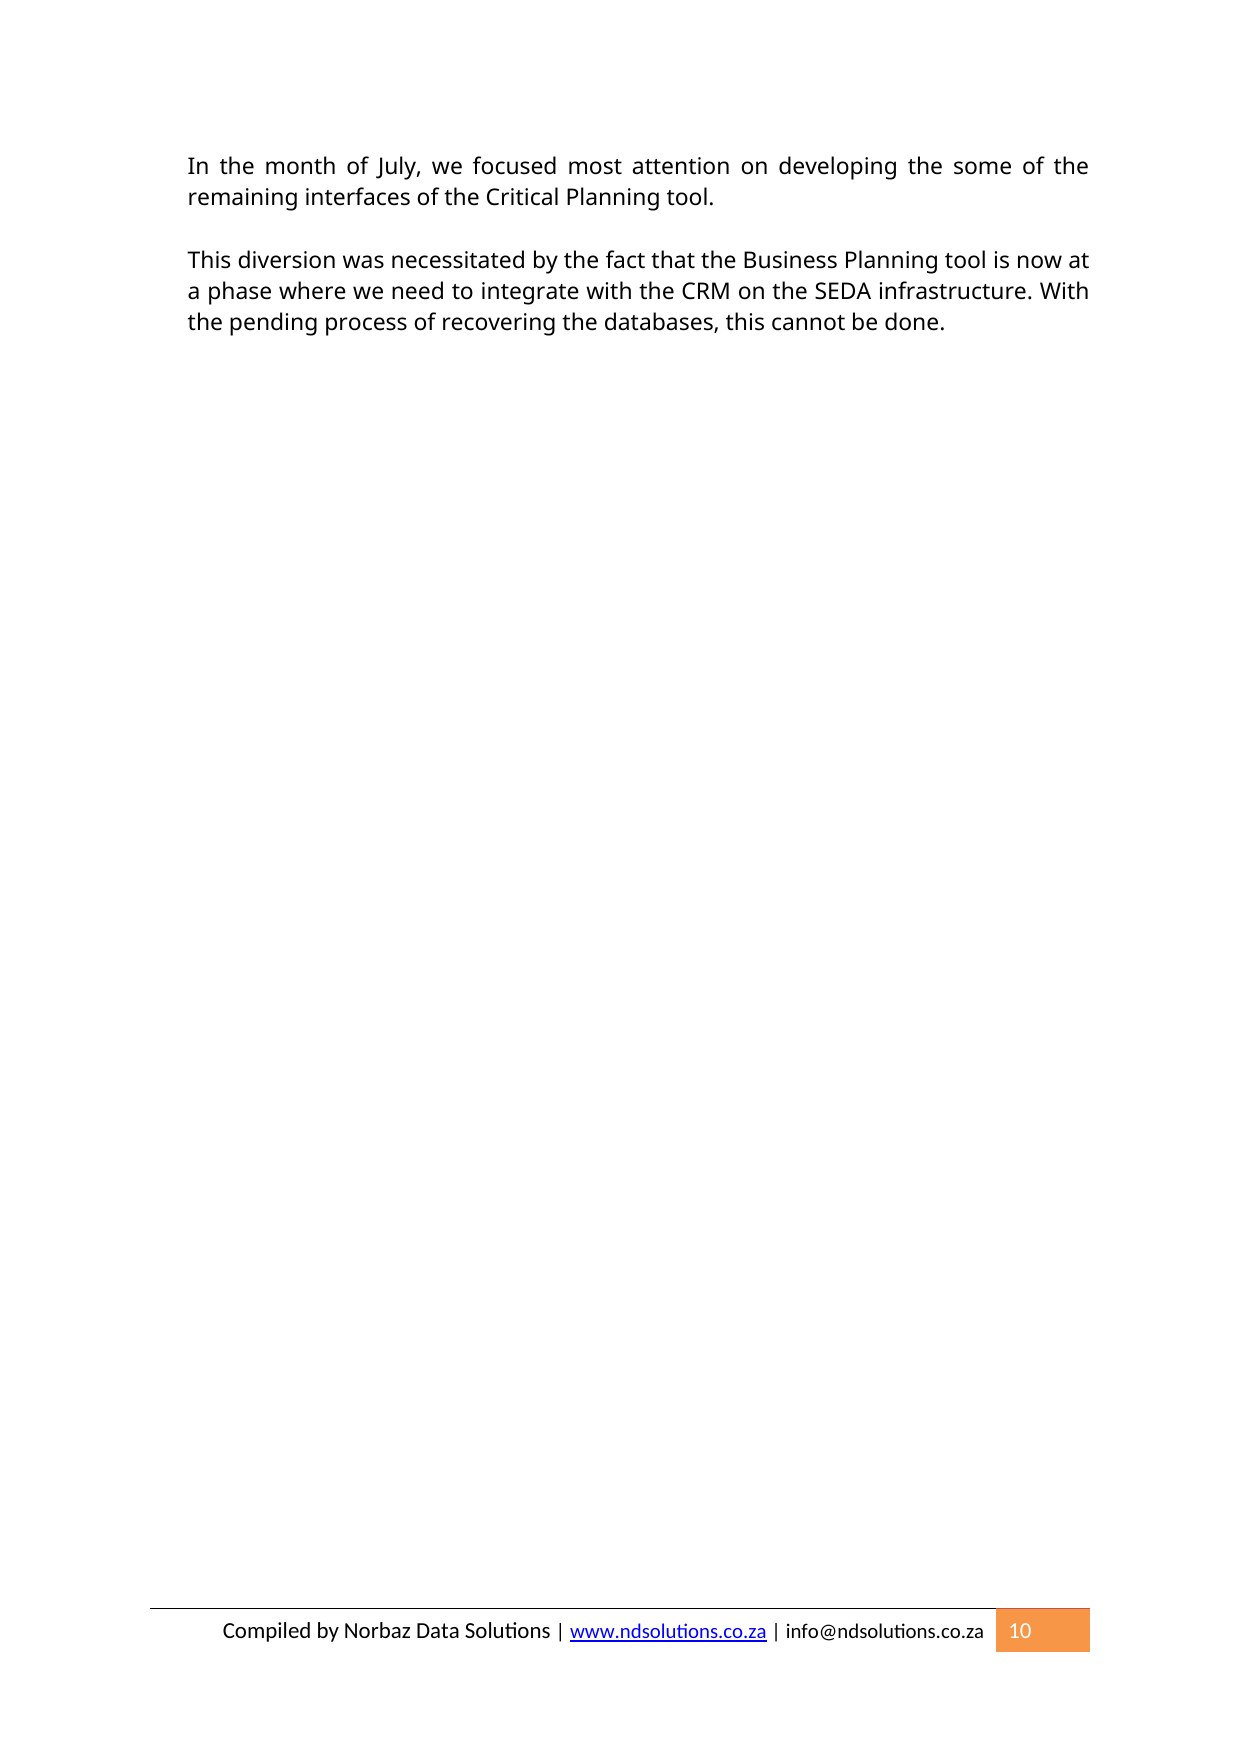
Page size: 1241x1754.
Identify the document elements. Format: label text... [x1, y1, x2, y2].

list This diversion was necessitated by the fact that the Business Planning tool is now at a phase where we need to integrate with the CRM on the SEDA infrastructure. With the pending process of recovering the databases, this cannot be done. [187, 244, 1090, 337]
list In the month of July, we focused most attention on developing the some of the remaining interfaces of the Critical Planning tool. [187, 150, 1090, 212]
